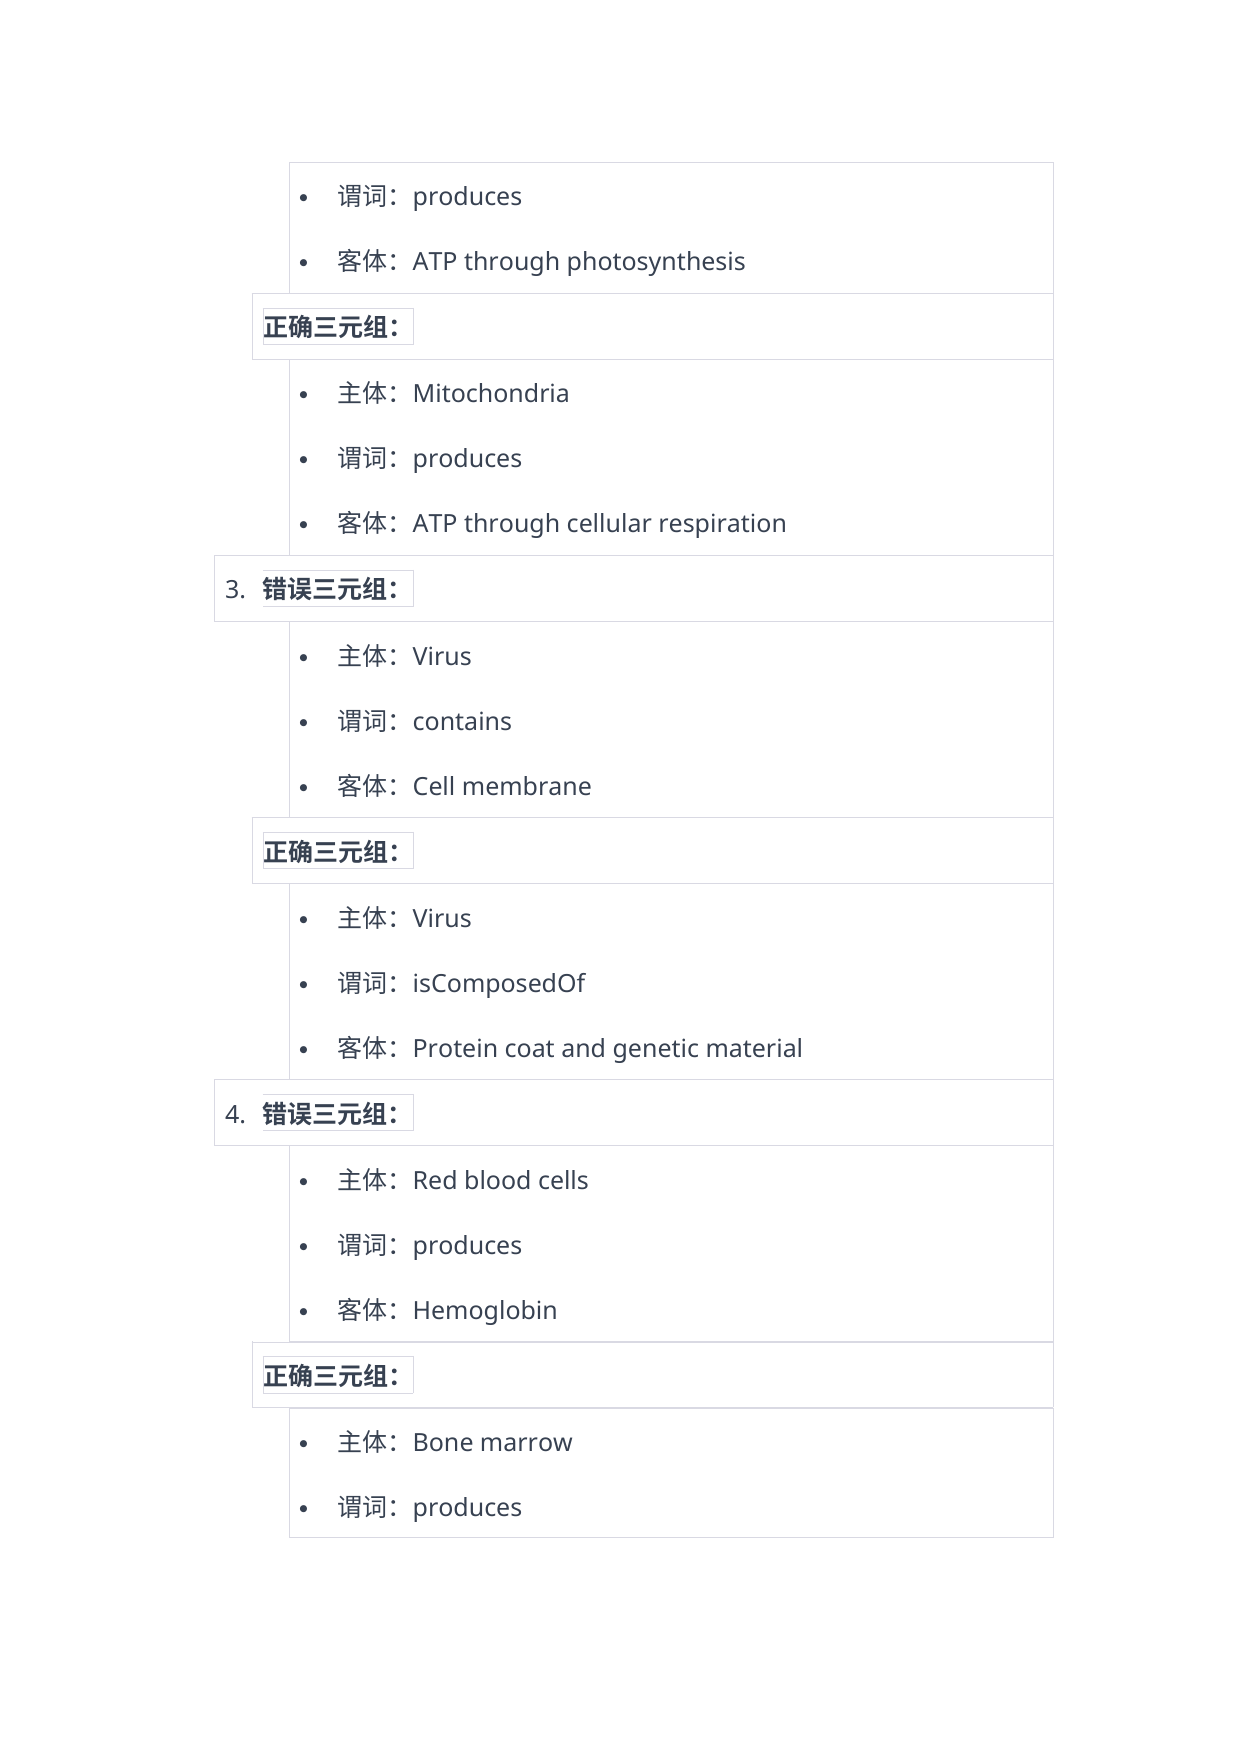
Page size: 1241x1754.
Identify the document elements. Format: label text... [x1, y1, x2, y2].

list 主体：Virus [290, 622, 1053, 686]
list 谓词：produces [290, 163, 1053, 227]
text 正确三元组： [253, 294, 1053, 359]
list 客体：ATP through cellular respiration [290, 489, 1053, 555]
list 客体：ATP through photosynthesis [290, 227, 1053, 293]
list 客体：Protein coat and genetic material [290, 1013, 1053, 1079]
list 谓词：produces [290, 1472, 1053, 1537]
list 主体：Virus [290, 884, 1053, 948]
list 谓词：isComposedOf [290, 948, 1053, 1013]
list 主体：Red blood cells [290, 1146, 1053, 1210]
list 错误三元组： [215, 1080, 1053, 1145]
list 主体：Mitochondria [290, 360, 1053, 424]
list 错误三元组： [215, 556, 1053, 621]
text 正确三元组： [253, 818, 1053, 883]
text 正确三元组： [253, 1343, 1053, 1407]
list 谓词：contains [290, 686, 1053, 751]
list 谓词：produces [290, 424, 1053, 489]
list 客体：Hemoglobin [290, 1275, 1053, 1341]
list 客体：Cell membrane [290, 751, 1053, 817]
list 谓词：produces [290, 1210, 1053, 1275]
list 主体：Bone marrow [290, 1409, 1053, 1472]
